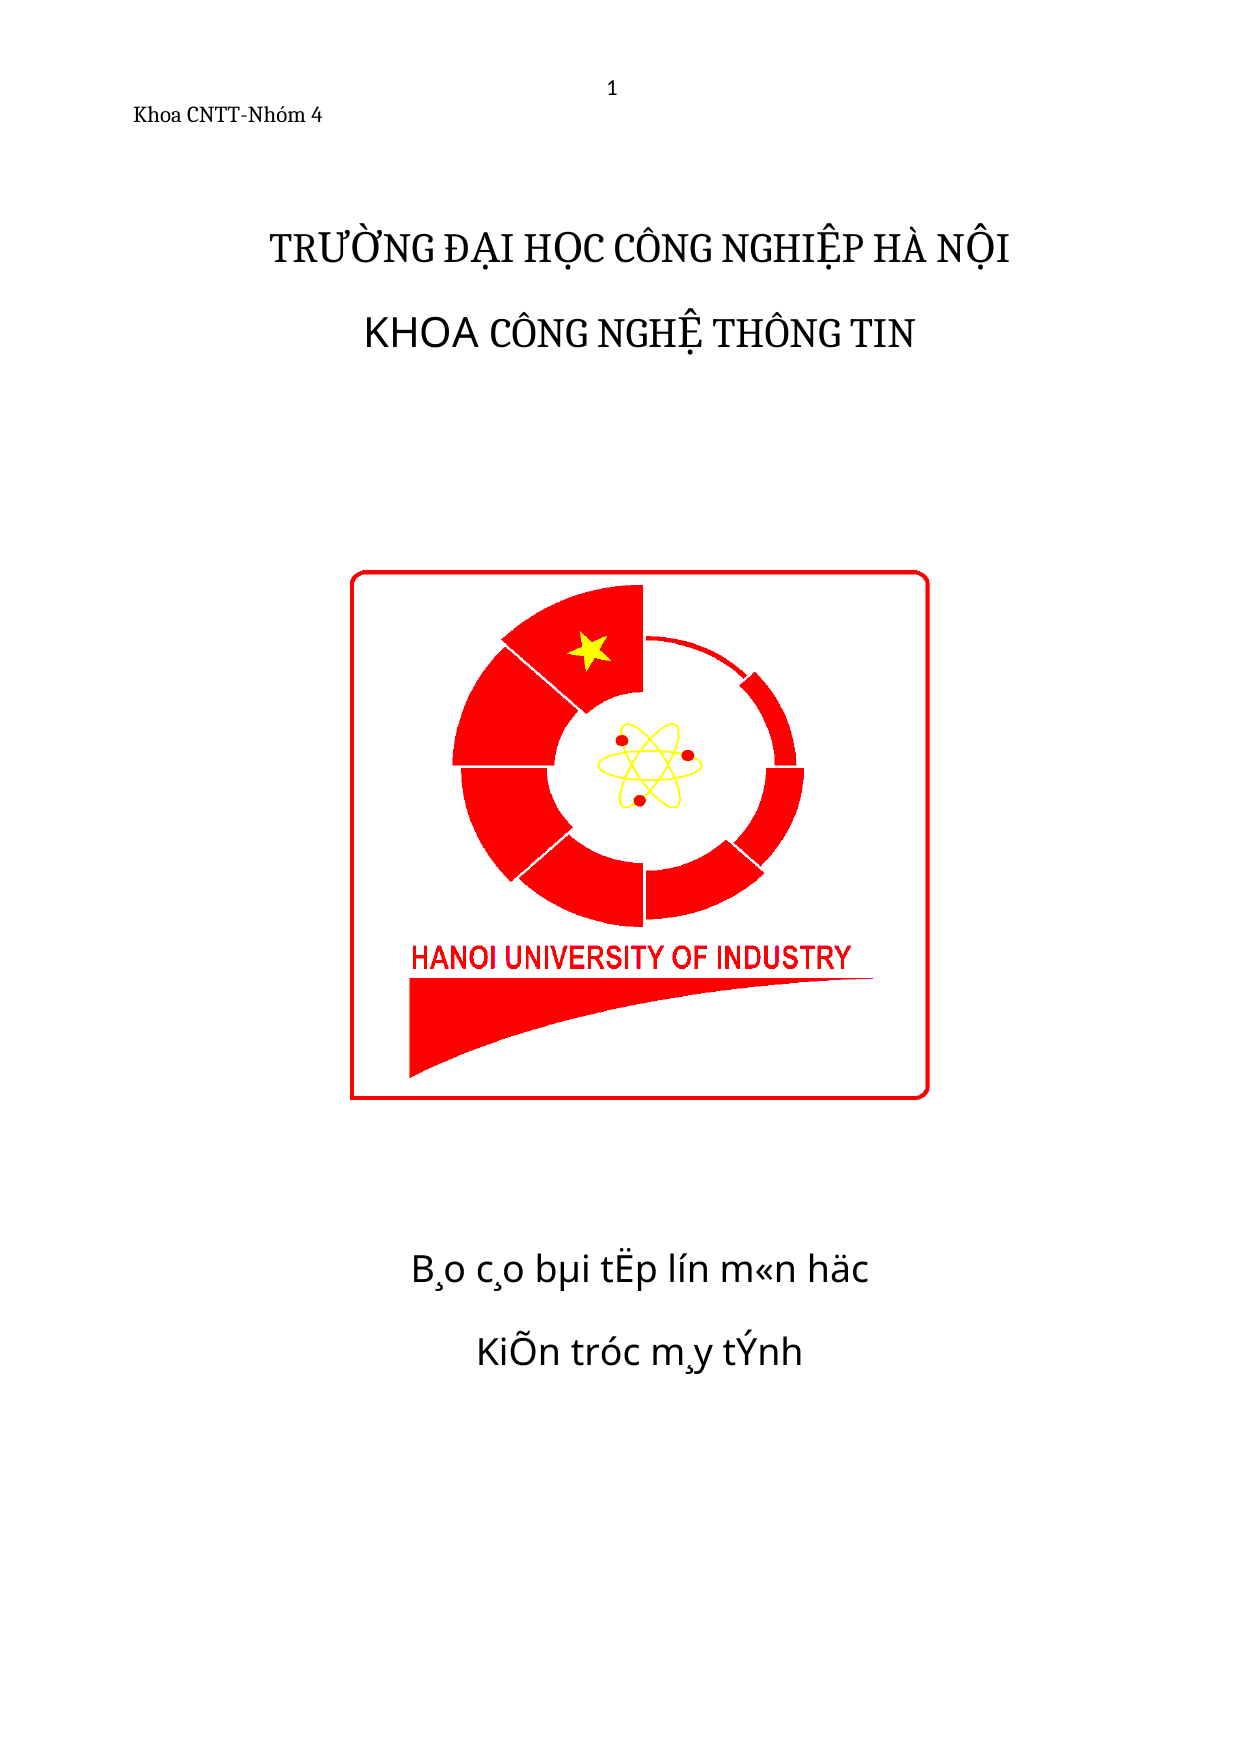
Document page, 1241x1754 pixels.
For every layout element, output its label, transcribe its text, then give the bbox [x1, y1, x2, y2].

text B¸o c¸o bµi tËp lín m«n häc [133, 1243, 1090, 1294]
text KHOA CÔNG NGHỆ THÔNG TIN [133, 303, 1090, 360]
text KiÕn tróc m¸y tÝnh [133, 1325, 1090, 1376]
text TRƯỜNG ĐẠI HỌC CÔNG NGHIỆP HÀ NỘI [133, 225, 1090, 273]
